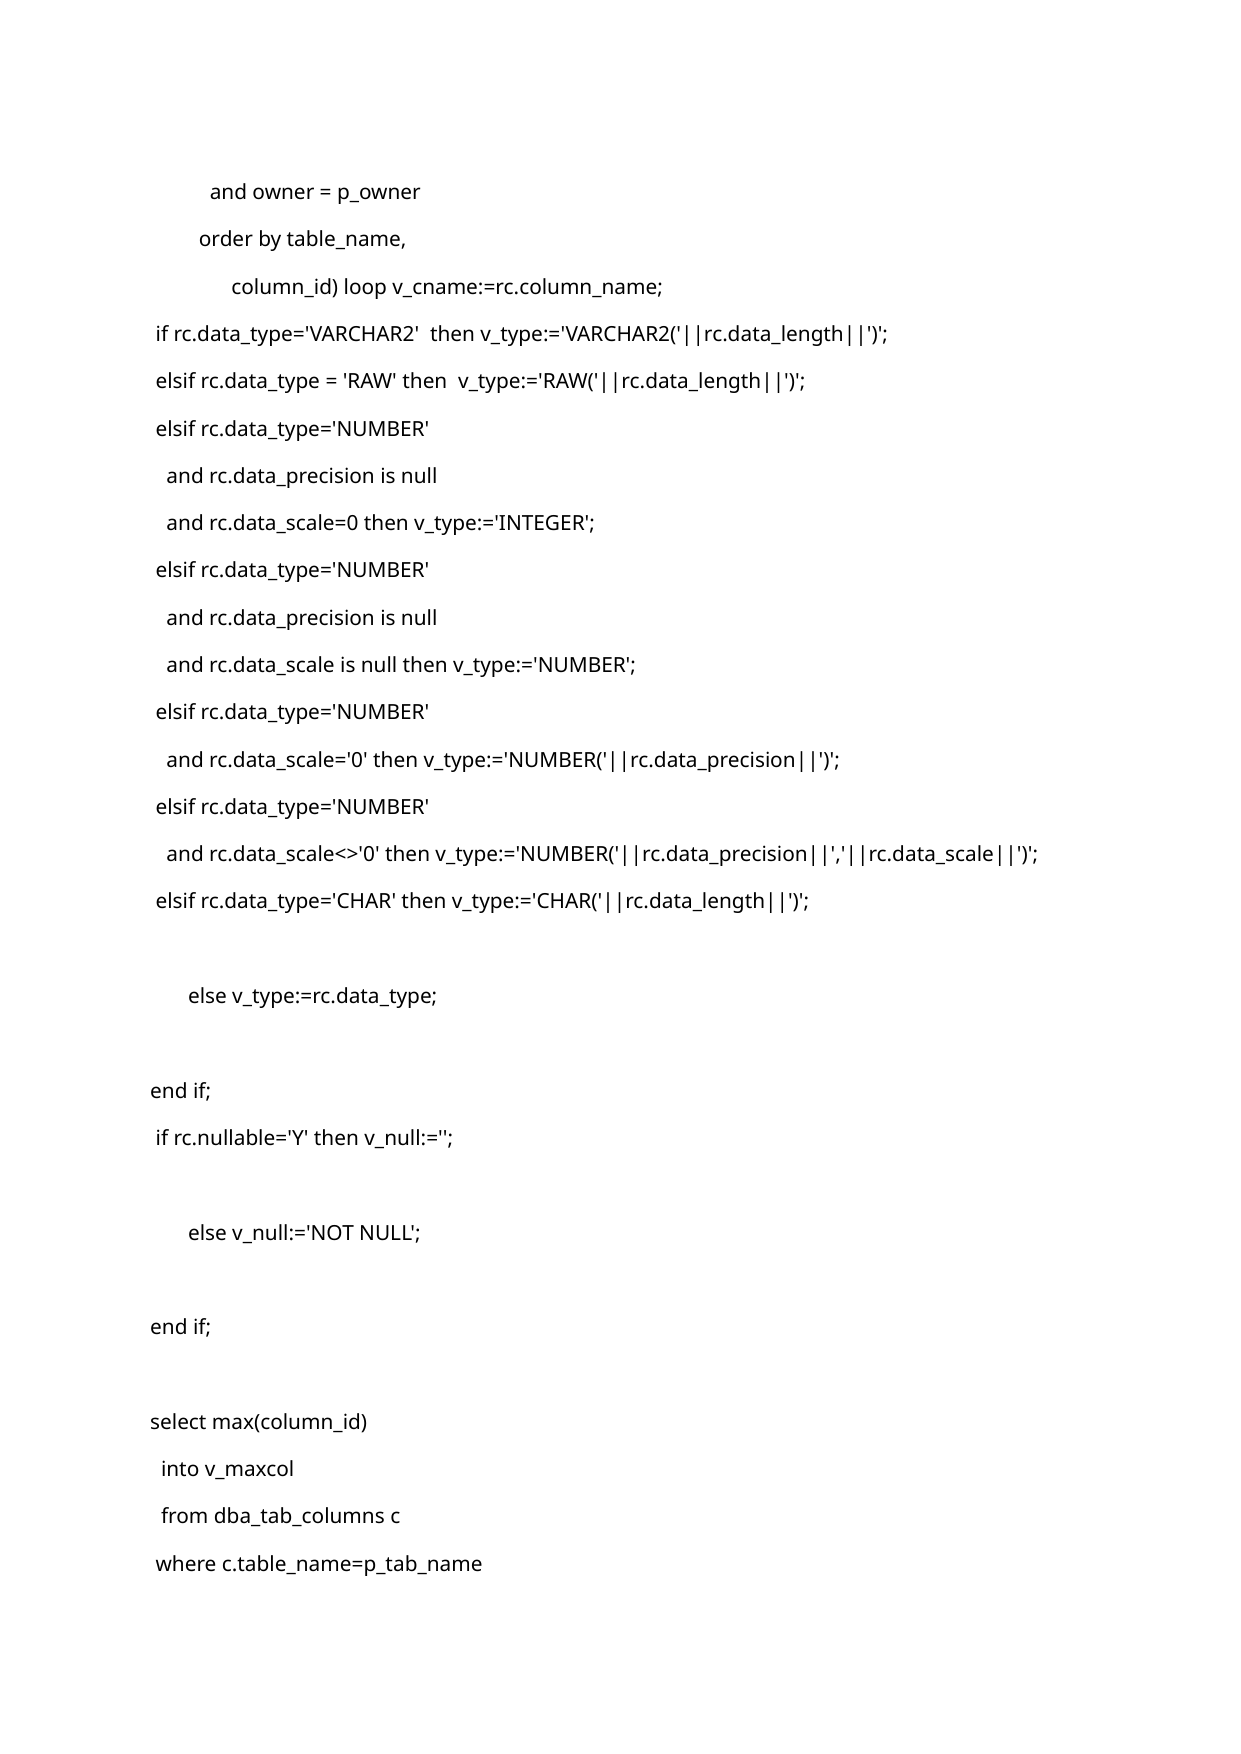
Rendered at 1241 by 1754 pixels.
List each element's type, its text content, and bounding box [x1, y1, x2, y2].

text order by table_name, [150, 224, 1090, 253]
text end if; [150, 1076, 1090, 1104]
text else v_type:=rc.data_type; [150, 981, 1090, 1009]
text elsif rc.data_type='NUMBER' [150, 414, 1090, 442]
text select max(column_id) [150, 1407, 1090, 1435]
text and rc.data_precision is null [150, 603, 1090, 631]
text elsif rc.data_type='NUMBER' [150, 697, 1090, 726]
text into v_maxcol [150, 1454, 1090, 1482]
text and rc.data_scale=0 then v_type:='INTEGER'; [150, 508, 1090, 537]
text and rc.data_scale<>'0' then v_type:='NUMBER('||rc.data_precision||','||rc.data_scale||')'; [150, 839, 1090, 868]
text and rc.data_precision is null [150, 461, 1090, 489]
text elsif rc.data_type='NUMBER' [150, 792, 1090, 820]
text if rc.nullable='Y' then v_null:=''; [150, 1123, 1090, 1151]
text elsif rc.data_type='CHAR' then v_type:='CHAR('||rc.data_length||')'; [150, 887, 1090, 915]
text where c.table_name=p_tab_name [150, 1549, 1090, 1577]
text end if; [150, 1312, 1090, 1341]
text elsif rc.data_type='NUMBER' [150, 556, 1090, 584]
text and owner = p_owner [150, 177, 1090, 206]
text elsif rc.data_type = 'RAW' then v_type:='RAW('||rc.data_length||')'; [150, 366, 1090, 395]
text and rc.data_scale is null then v_type:='NUMBER'; [150, 650, 1090, 678]
text if rc.data_type='VARCHAR2' then v_type:='VARCHAR2('||rc.data_length||')'; [150, 319, 1090, 347]
text from dba_tab_columns c [150, 1501, 1090, 1530]
text column_id) loop v_cname:=rc.column_name; [150, 272, 1090, 300]
text else v_null:='NOT NULL'; [150, 1218, 1090, 1246]
text and rc.data_scale='0' then v_type:='NUMBER('||rc.data_precision||')'; [150, 745, 1090, 773]
